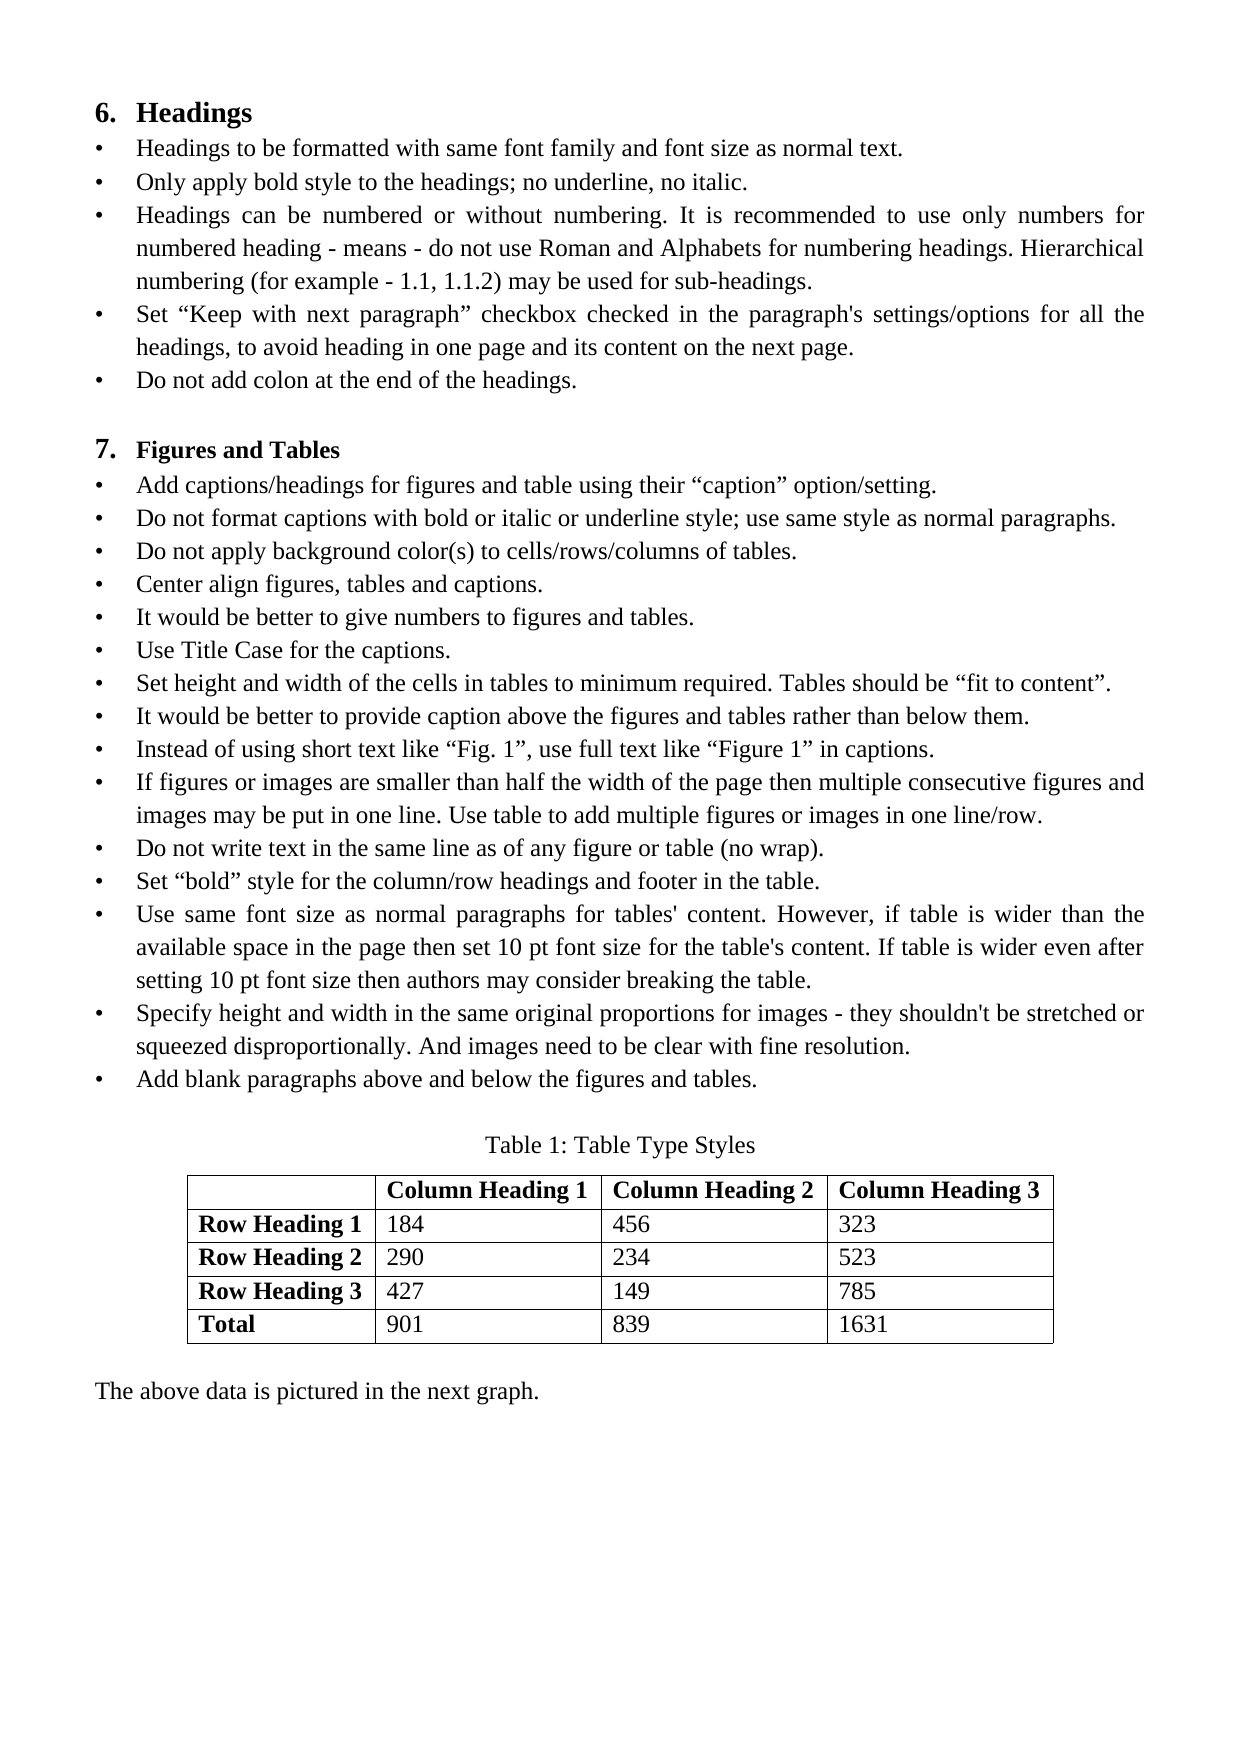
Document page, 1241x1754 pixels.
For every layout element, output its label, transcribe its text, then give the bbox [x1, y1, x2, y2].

table_cell 427 [376, 1277, 601, 1309]
table_cell Row Heading 3 [188, 1277, 375, 1309]
table_header Column Heading 1 [376, 1176, 601, 1208]
list Add blank paragraphs above and below the figures and tables. [94, 1064, 1146, 1093]
subtitle Headings [94, 95, 1146, 128]
list Set “bold” style for the column/row headings and footer in the table. [94, 866, 1146, 895]
table_cell 149 [602, 1277, 827, 1309]
table_cell 523 [828, 1243, 1053, 1276]
table_cell Row Heading 1 [188, 1210, 375, 1242]
list Specify height and width in the same original proportions for images - they shouldn't be stretched or squeezed disproportionally. And images need to be clear with fine resolution. [94, 998, 1146, 1060]
table_cell 901 [376, 1310, 601, 1343]
list Do not apply background color(s) to cells/rows/columns of tables. [94, 536, 1146, 564]
list If figures or images are smaller than half the width of the page then multiple consecutive figures and images may be put in one line. Use table to add multiple figures or images in one line/row. [94, 767, 1146, 829]
table_cell Total [188, 1310, 375, 1343]
table_cell 184 [376, 1210, 601, 1242]
table_header Column Heading 3 [828, 1176, 1053, 1208]
list Use same font size as normal paragraphs for tables' content. However, if table is wider than the available space in the page then set 10 pt font size for the table's content. If table is wider even after setting 10 pt font size then authors may consider breaking the table. [94, 899, 1146, 994]
list Center align figures, tables and captions. [94, 569, 1146, 597]
table_cell Row Heading 2 [188, 1243, 375, 1276]
table_cell 323 [828, 1210, 1053, 1242]
list Only apply bold style to the headings; no underline, no italic. [94, 167, 1146, 196]
list It would be better to provide caption above the figures and tables rather than below them. [94, 701, 1146, 729]
list Do not format captions with bold or italic or underline style; use same style as normal paragraphs. [94, 503, 1146, 531]
list Headings can be numbered or without numbering. It is recommended to use only numbers for numbered heading - means - do not use Roman and Alphabets for numbering headings. Hierarchical numbering (for example - 1.1, 1.1.2) may be used for sub-headings. [94, 200, 1146, 295]
table_cell 234 [602, 1243, 827, 1276]
table_cell 456 [602, 1210, 827, 1242]
list Do not write text in the same line as of any figure or table (no wrap). [94, 833, 1146, 862]
list It would be better to give numbers to figures and tables. [94, 602, 1146, 631]
text The above data is pictured in the next graph. [94, 1376, 1146, 1405]
list Add captions/headings for figures and table using their “caption” option/setting. [94, 470, 1146, 498]
table_cell 1631 [828, 1310, 1053, 1343]
list Use Title Case for the captions. [94, 635, 1146, 663]
list Do not add colon at the end of the headings. [94, 365, 1146, 394]
list Set “Keep with next paragraph” checkbox checked in the paragraph's settings/options for all the headings, to avoid heading in one page and its content on the next page. [94, 299, 1146, 361]
table_cell 785 [828, 1277, 1053, 1309]
subtitle Figures and Tables [94, 431, 1146, 465]
list Headings to be formatted with same font family and font size as normal text. [94, 133, 1146, 162]
table_cell 290 [376, 1243, 601, 1276]
table_header [188, 1176, 375, 1208]
table_header Column Heading 2 [602, 1176, 827, 1208]
table_cell 839 [602, 1310, 827, 1343]
list Set height and width of the cells in tables to minimum required. Tables should be “fit to content”. [94, 668, 1146, 697]
list Instead of using short text like “Fig. 1”, use full text like “Figure 1” in captions. [94, 734, 1146, 763]
text Table 1: Table Type Styles [94, 1130, 1146, 1159]
